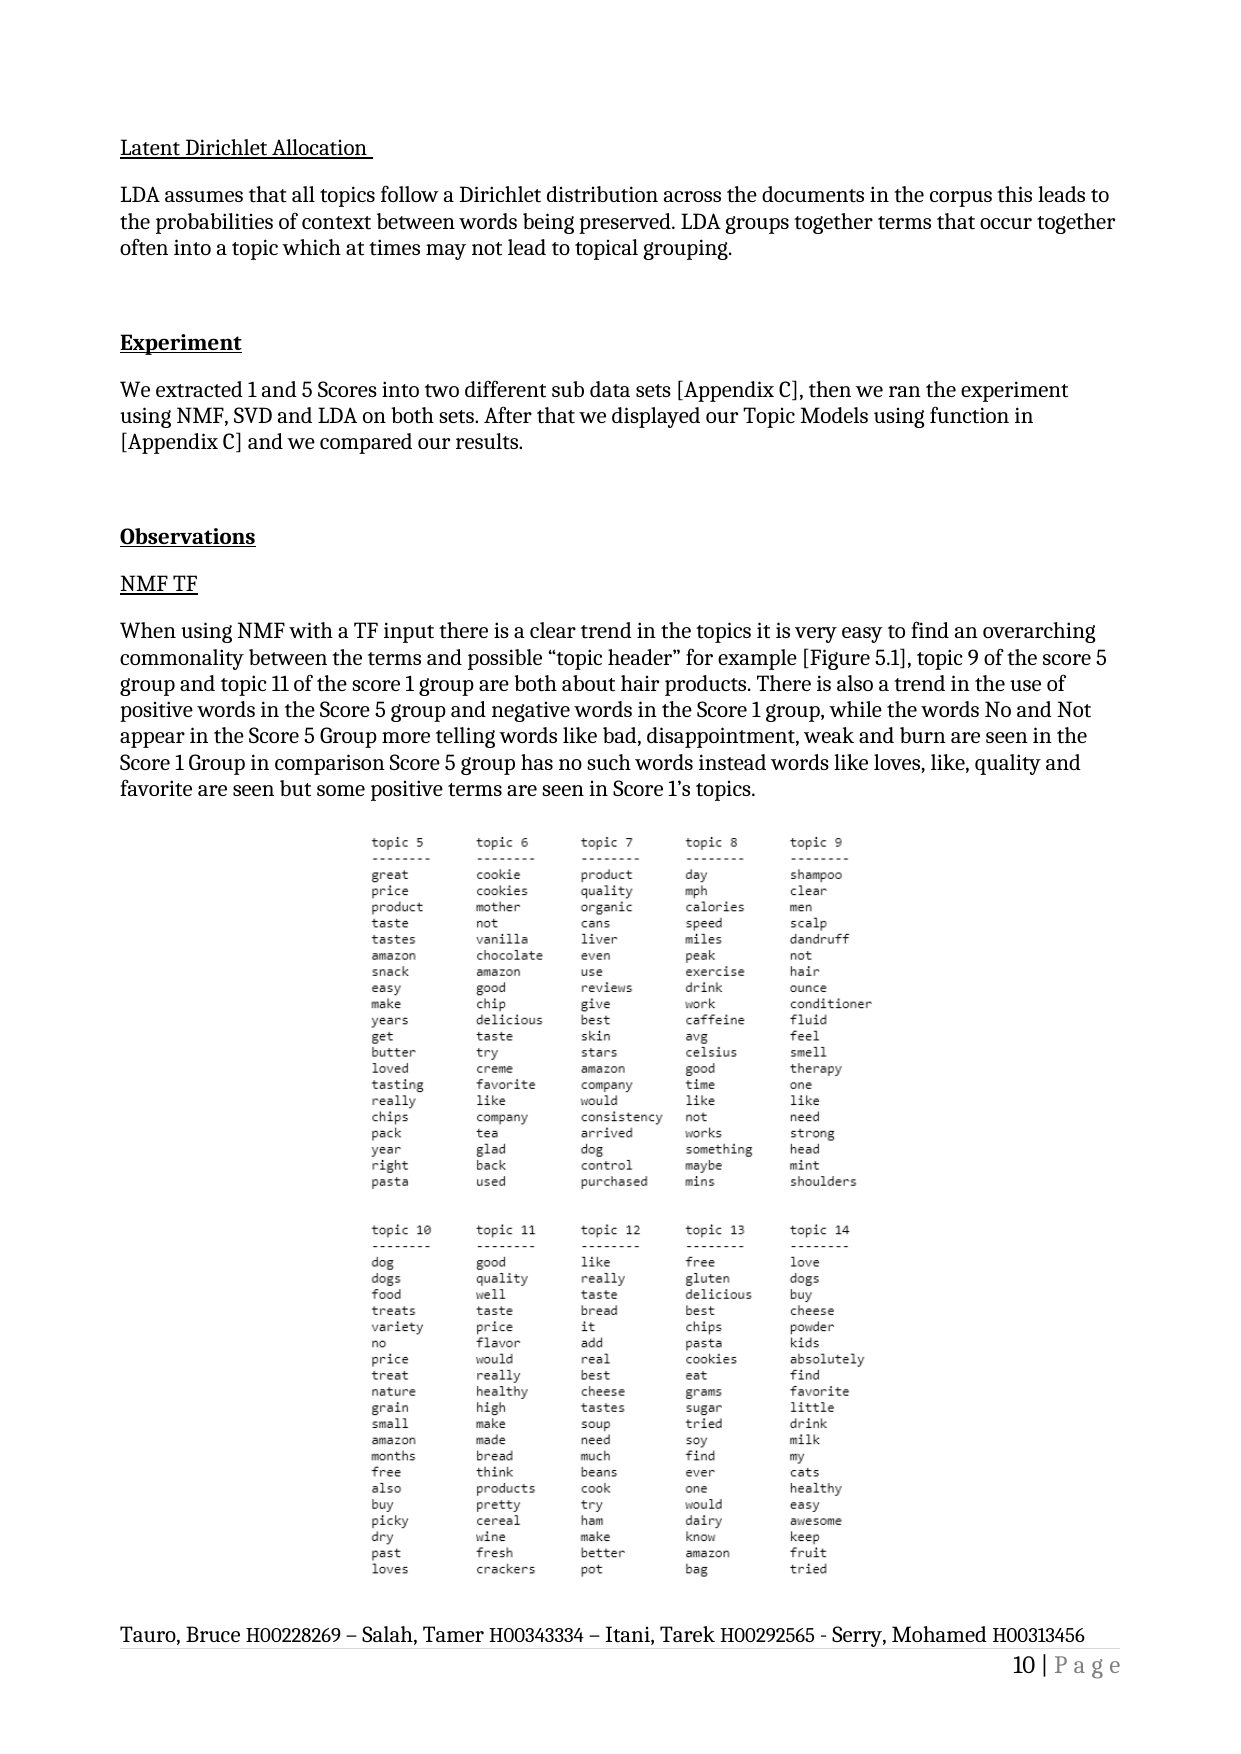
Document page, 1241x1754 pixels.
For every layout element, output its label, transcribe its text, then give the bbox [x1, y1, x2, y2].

text Latent Dirichlet Allocation [120, 135, 1120, 161]
text Observations [120, 523, 1120, 550]
text LDA assumes that all topics follow a Dirichlet distribution across the documents in the corpus this leads to the probabilities of context between words being preserved. LDA groups together terms that occur together often into a topic which at times may not lead to topical grouping. [120, 182, 1120, 261]
text When using NMF with a TF input there is a clear trend in the topics it is very easy to find an overarching commonality between the terms and possible “topic header” for example [Figure 5.1], topic 9 of the score 5 group and topic 11 of the score 1 group are both about hair products. There is also a trend in the use of positive words in the Score 5 group and negative words in the Score 1 group, while the words No and Not appear in the Score 5 Group more telling words like bad, disappointment, weak and burn are seen in the Score 1 Group in comparison Score 5 group has no such words instead words like loves, like, quality and favorite are seen but some positive terms are seen in Score 1’s topics. [120, 618, 1120, 802]
picture [353, 823, 887, 1582]
text Experiment [120, 329, 1120, 356]
text NMF TF [120, 571, 1120, 597]
text We extracted 1 and 5 Scores into two different sub data sets [Appendix C], then we ran the experiment using NMF, SVD and LDA on both sets. After that we displayed our Topic Models using function in [Appendix C] and we compared our results. [120, 376, 1120, 456]
